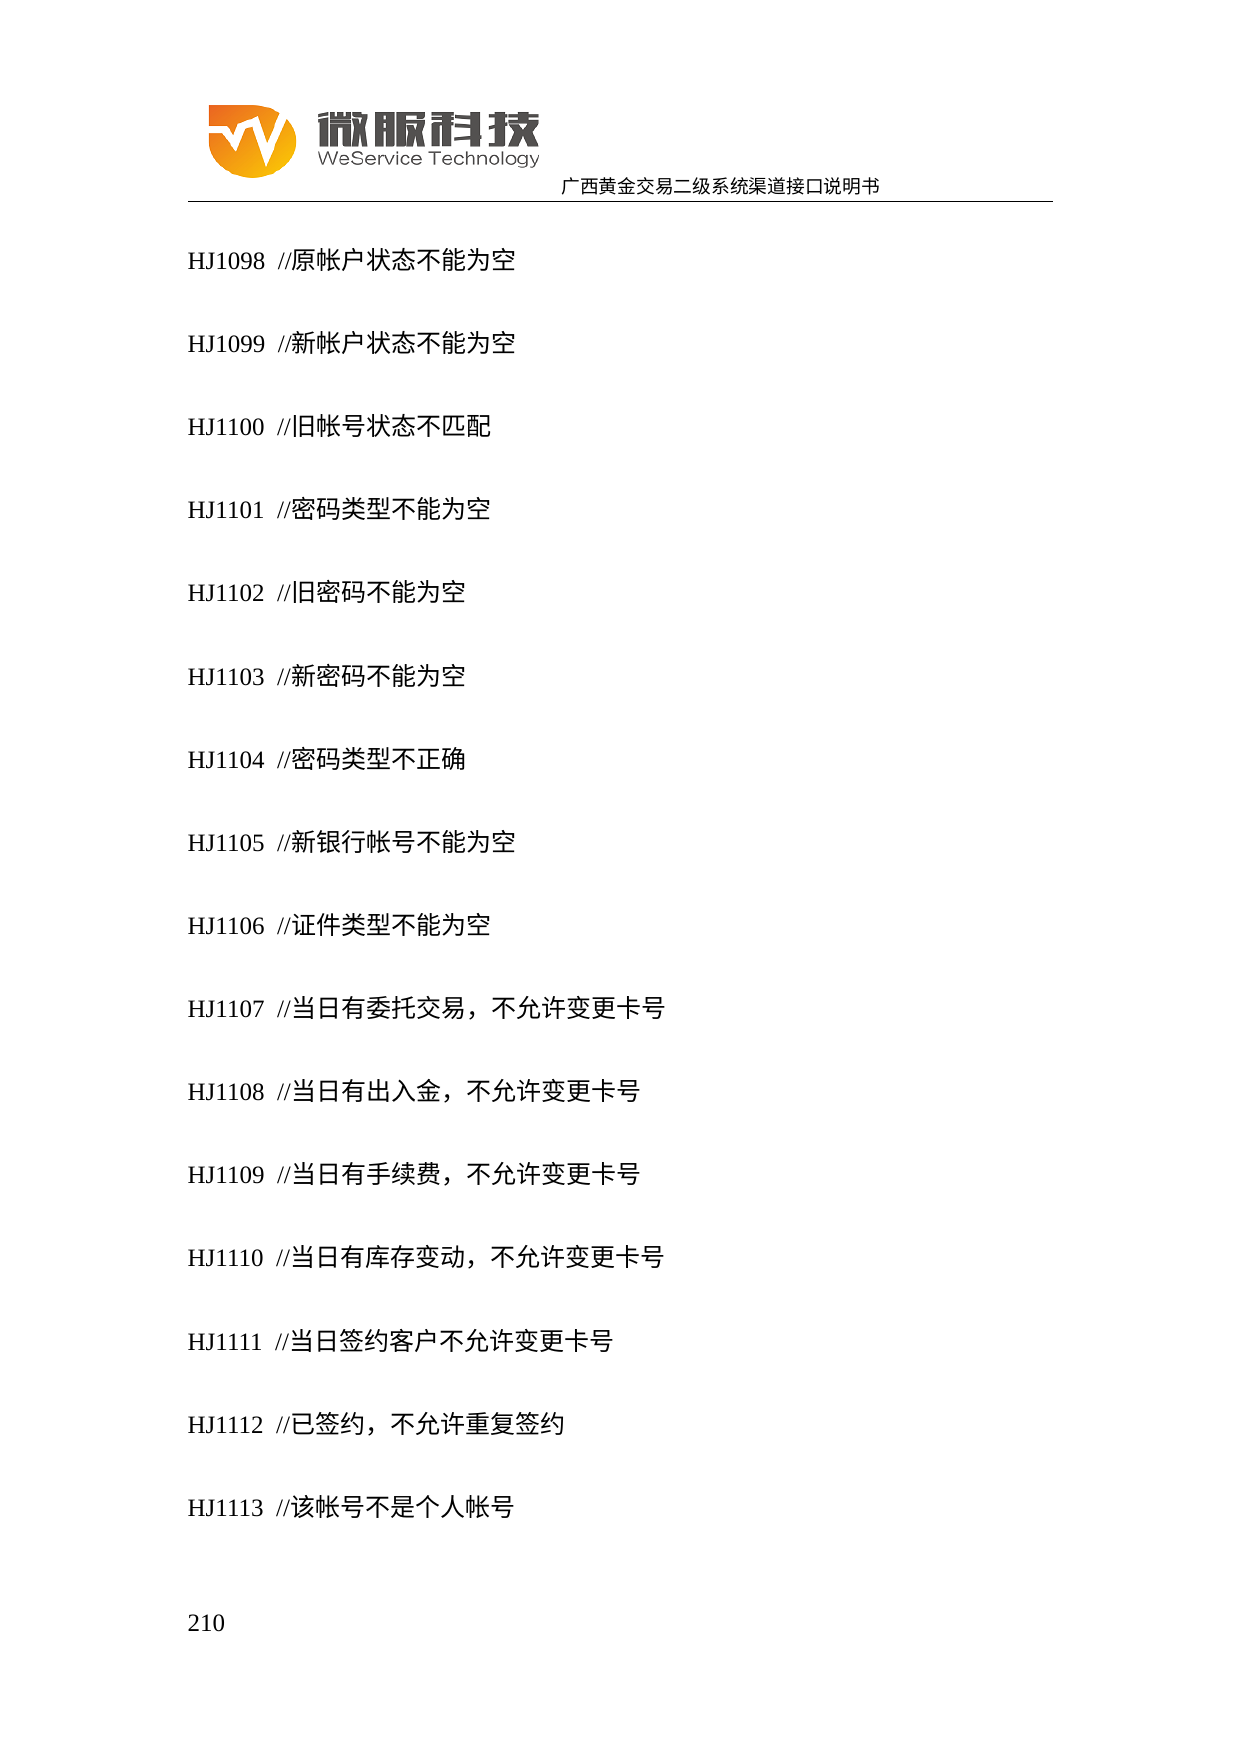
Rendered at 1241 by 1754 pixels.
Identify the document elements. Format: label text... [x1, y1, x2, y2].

picture [187, 88, 561, 194]
text HJ1113 //该帐号不是个人帐号 [187, 1473, 1053, 1538]
text HJ1108 //当日有出入金，不允许变更卡号 [187, 1057, 1053, 1122]
text HJ1101 //密码类型不能为空 [187, 475, 1053, 540]
text HJ1100 //旧帐号状态不匹配 [187, 392, 1053, 457]
text HJ1103 //新密码不能为空 [187, 642, 1053, 707]
text HJ1099 //新帐户状态不能为空 [187, 309, 1053, 374]
text HJ1109 //当日有手续费，不允许变更卡号 [187, 1140, 1053, 1205]
text HJ1105 //新银行帐号不能为空 [187, 808, 1053, 873]
text HJ1107 //当日有委托交易，不允许变更卡号 [187, 974, 1053, 1039]
text HJ1098 //原帐户状态不能为空 [187, 226, 1053, 291]
text HJ1106 //证件类型不能为空 [187, 891, 1053, 956]
text HJ1110 //当日有库存变动，不允许变更卡号 [187, 1223, 1053, 1288]
text HJ1111 //当日签约客户不允许变更卡号 [187, 1307, 1053, 1372]
text HJ1112 //已签约，不允许重复签约 [187, 1390, 1053, 1455]
text HJ1102 //旧密码不能为空 [187, 558, 1053, 623]
text HJ1104 //密码类型不正确 [187, 725, 1053, 790]
